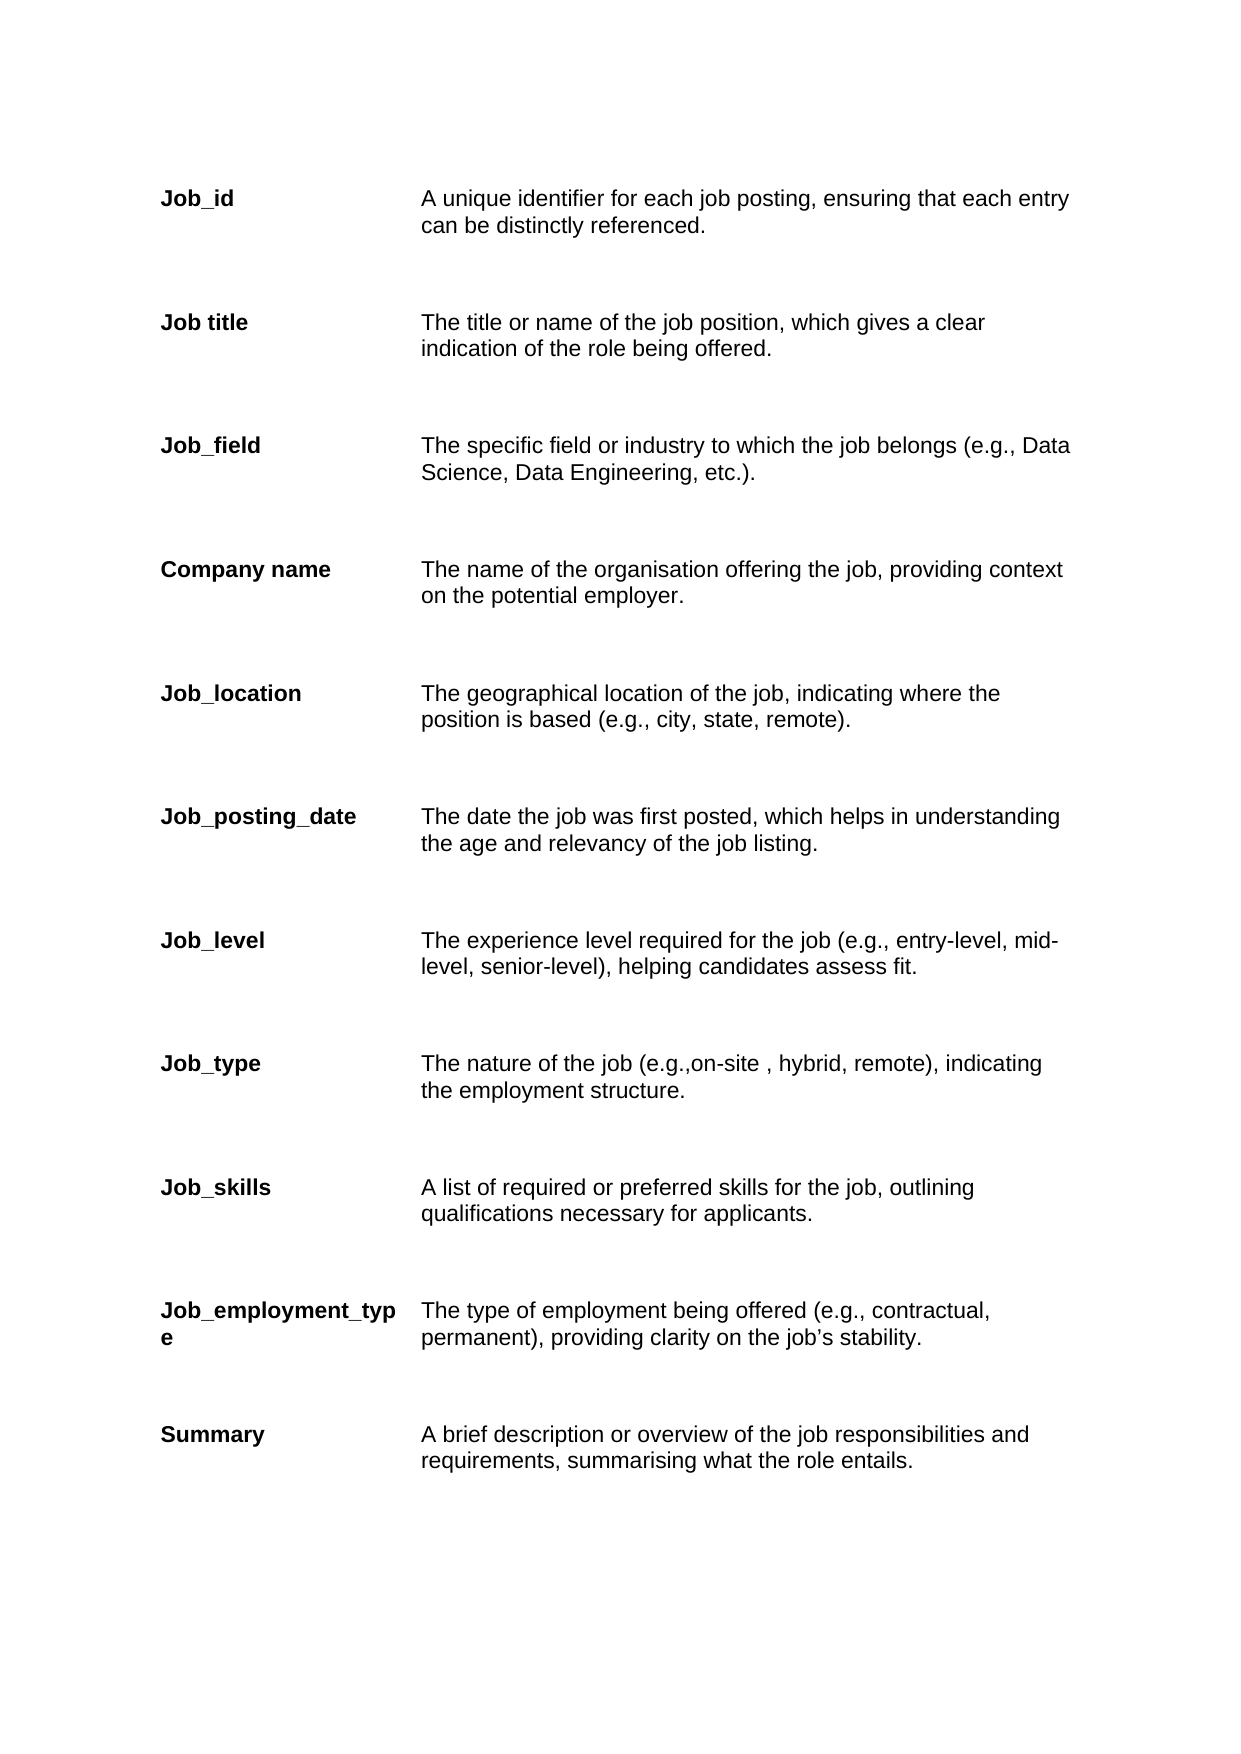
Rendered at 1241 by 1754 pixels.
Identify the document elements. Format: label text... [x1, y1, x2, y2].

table_cell The name of the organisation offering the job, providing context on the potential employer. [410, 521, 1090, 644]
table_cell A unique identifier for each job posting, ensuring that each entry can be distinctly referenced. [410, 150, 1090, 273]
table_cell Company name [150, 521, 410, 644]
table_cell Job_type [150, 1015, 410, 1138]
table_cell The title or name of the job position, which gives a clear indication of the role being offered. [410, 274, 1090, 397]
table_cell Job_level [150, 891, 410, 1015]
table_cell A list of required or preferred skills for the job, outlining qualifications necessary for applicants. [410, 1138, 1090, 1262]
table_cell Job_posting_date [150, 768, 410, 891]
table_cell The experience level required for the job (e.g., entry-level, mid-level, senior-level), helping candidates assess fit. [410, 891, 1090, 1015]
table_cell A brief description or overview of the job responsibilities and requirements, summarising what the role entails. [410, 1385, 1090, 1509]
table_cell The date the job was first posted, which helps in understanding the age and relevancy of the job listing. [410, 768, 1090, 891]
table_cell Job_skills [150, 1138, 410, 1262]
table_cell The nature of the job (e.g.,on-site , hybrid, remote), indicating the employment structure. [410, 1015, 1090, 1138]
table_cell The geographical location of the job, indicating where the position is based (e.g., city, state, remote). [410, 644, 1090, 768]
table_cell Job_field [150, 397, 410, 521]
table_cell Job_id [150, 150, 410, 273]
table_cell Summary [150, 1385, 410, 1509]
table_cell Job title [150, 274, 410, 397]
table_cell The specific field or industry to which the job belongs (e.g., Data Science, Data Engineering, etc.). [410, 397, 1090, 521]
table_cell Job_location [150, 644, 410, 768]
table_cell Job_employment_type [150, 1262, 410, 1385]
table_cell The type of employment being offered (e.g., contractual, permanent), providing clarity on the job’s stability. [410, 1262, 1090, 1385]
